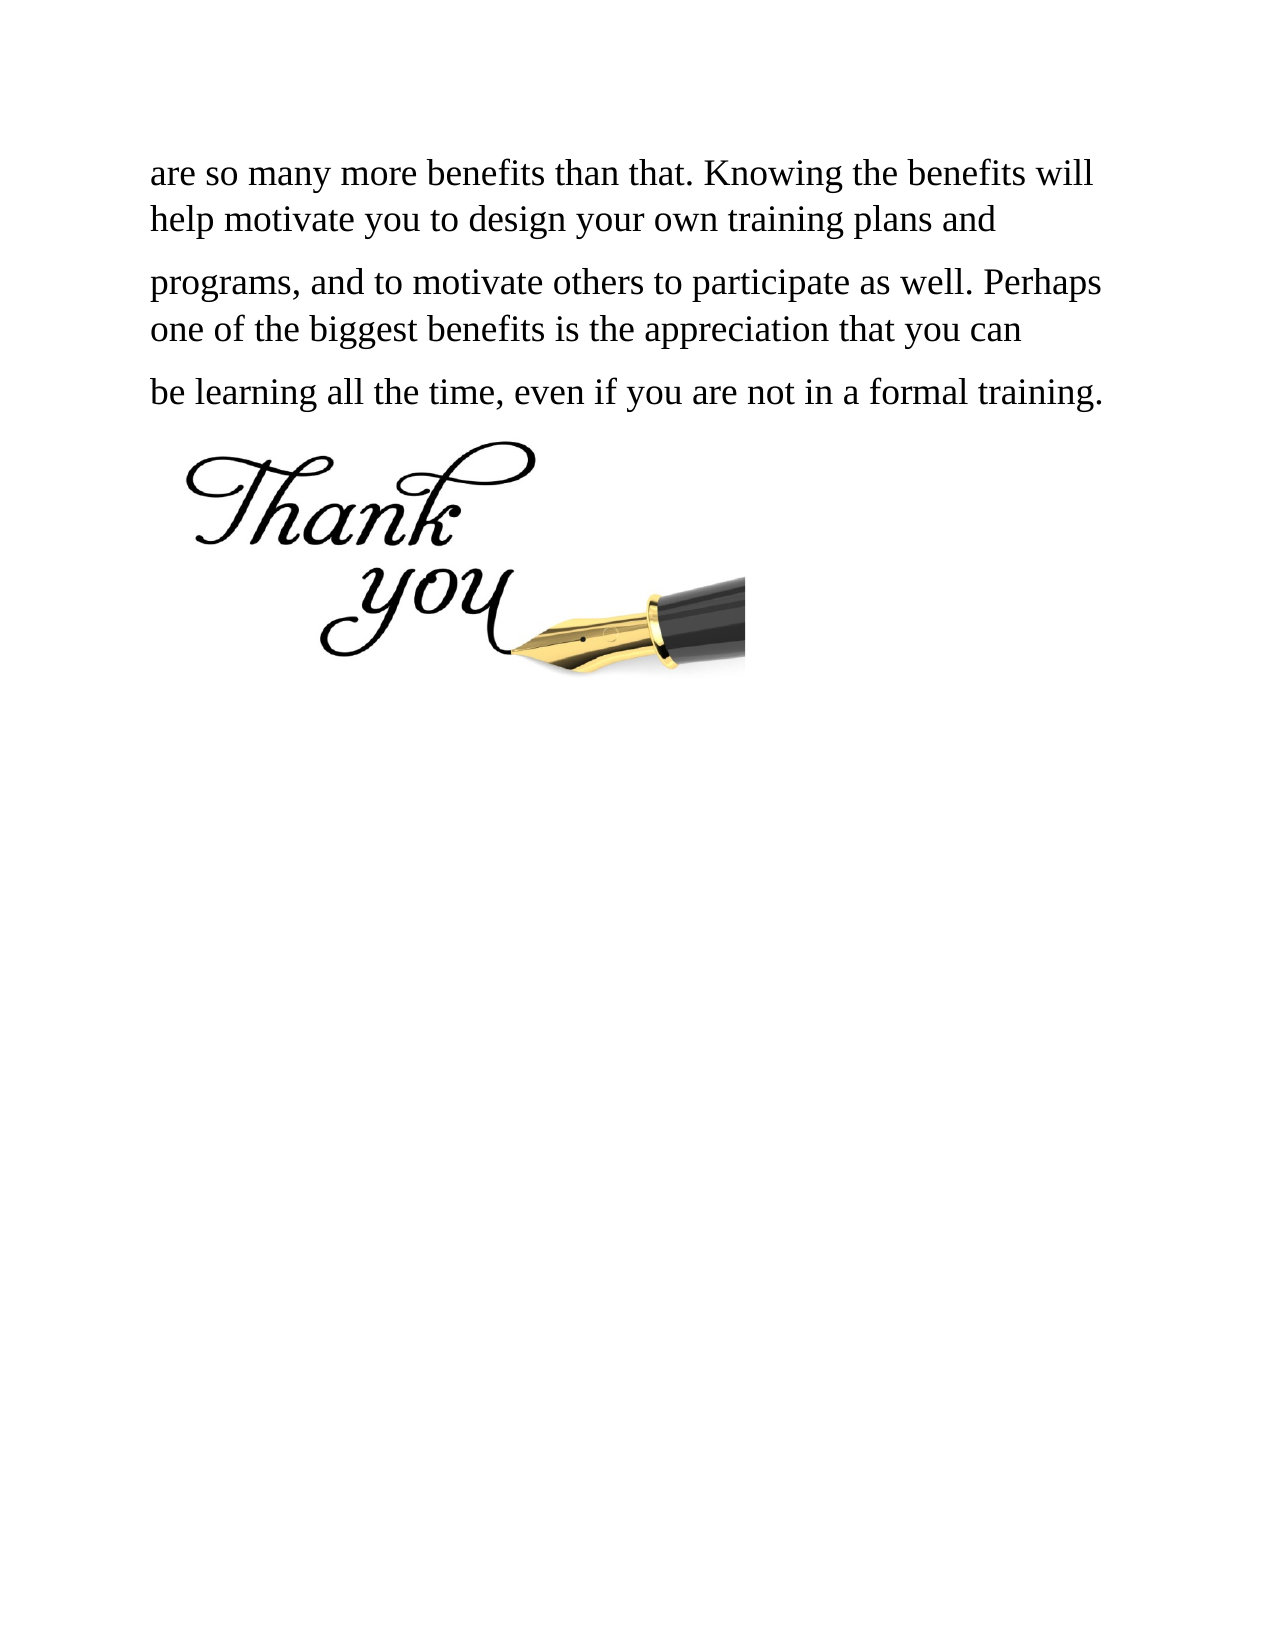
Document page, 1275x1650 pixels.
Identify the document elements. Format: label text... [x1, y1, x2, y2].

text programs, and to motivate others to participate as well. Perhaps one of the biggest benefits is the appreciation that you can [150, 260, 1125, 349]
picture [150, 415, 746, 718]
text are so many more benefits than that. Knowing the benefits will help motivate you to design your own training plans and [150, 150, 1125, 240]
